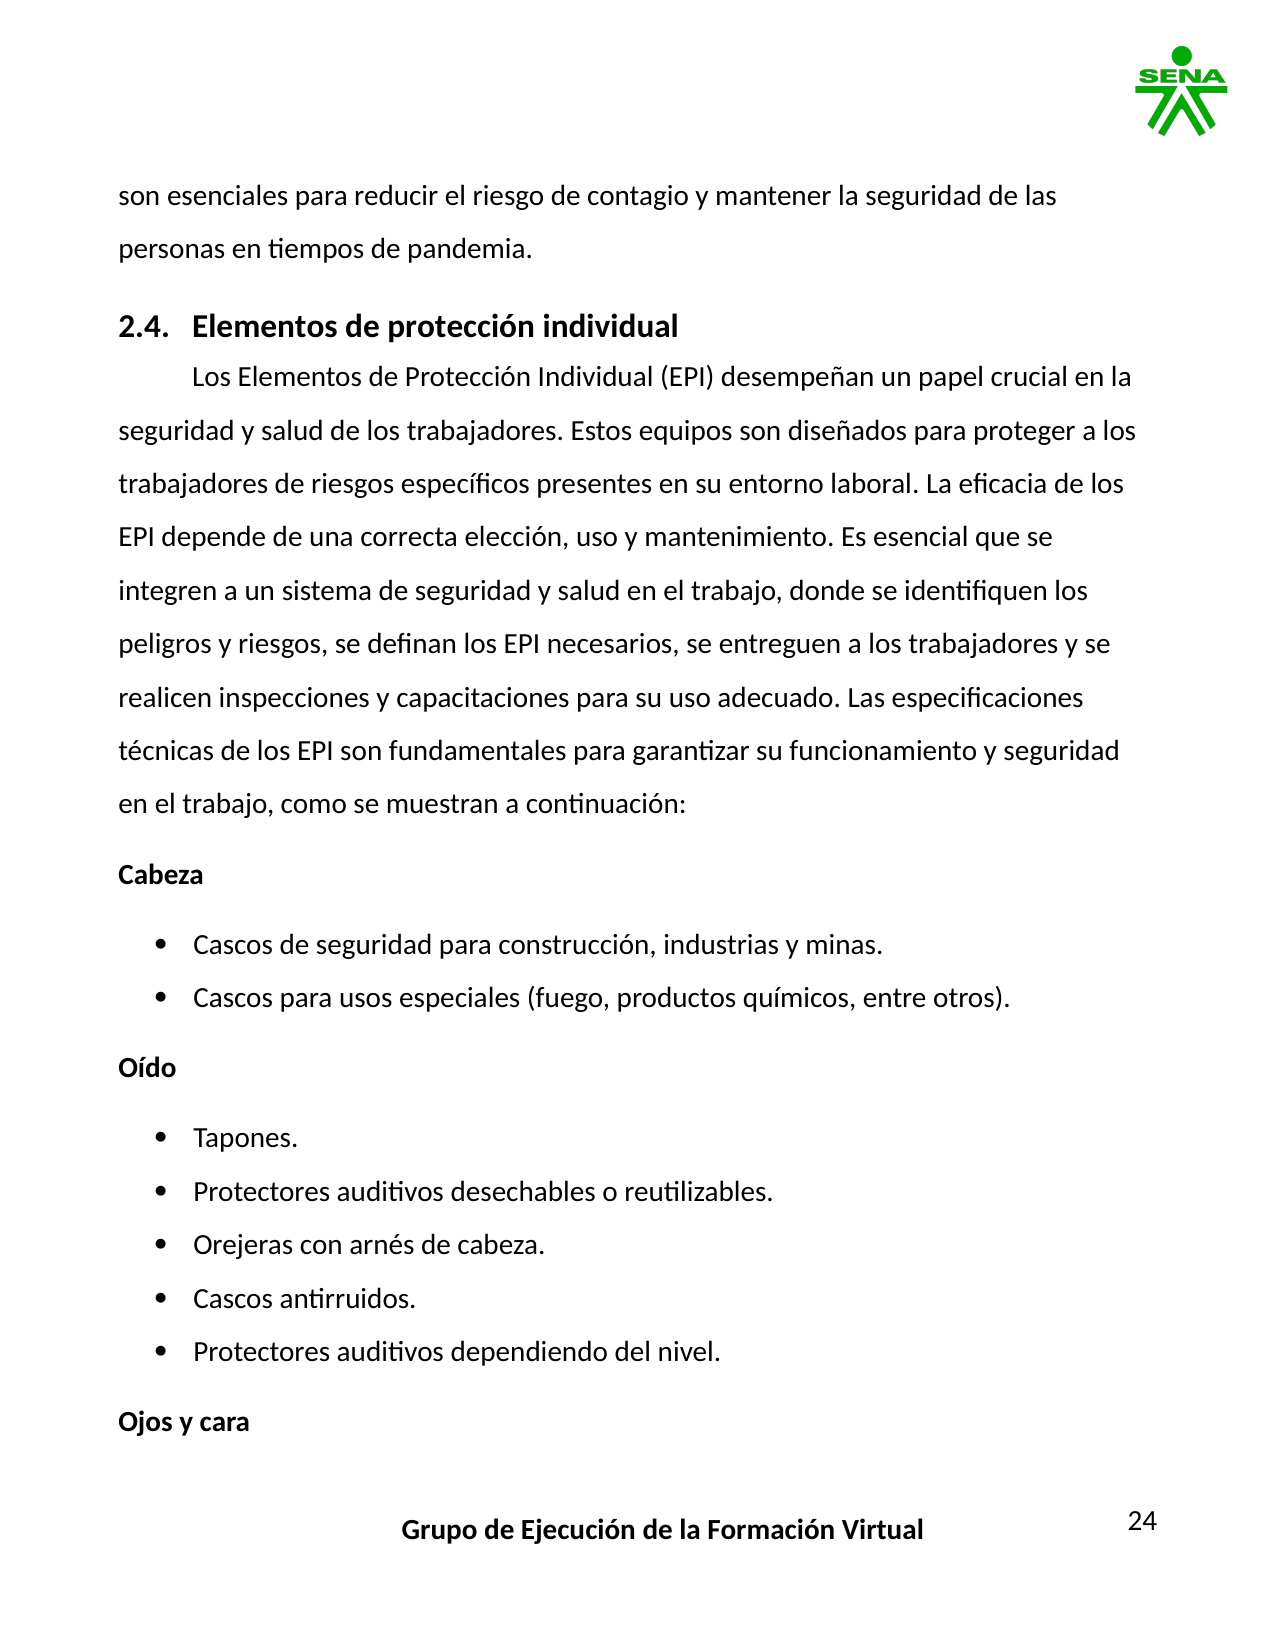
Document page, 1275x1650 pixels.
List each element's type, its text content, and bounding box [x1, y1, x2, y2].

subtitle Elementos de protección individual [118, 305, 1157, 346]
text Ojos y cara [118, 1403, 1157, 1439]
list Protectores auditivos dependiendo del nivel. [156, 1333, 1157, 1369]
list Cascos para usos especiales (fuego, productos químicos, entre otros). [156, 979, 1157, 1015]
list Orejeras con arnés de cabeza. [156, 1226, 1157, 1262]
list Protectores auditivos desechables o reutilizables. [156, 1173, 1157, 1208]
text Oído [118, 1049, 1157, 1085]
list Tapones. [156, 1119, 1157, 1155]
picture [1135, 46, 1228, 136]
text Cabeza [118, 856, 1157, 891]
list Cascos de seguridad para construcción, industrias y minas. [156, 926, 1157, 961]
list Cascos antirruidos. [156, 1280, 1157, 1315]
